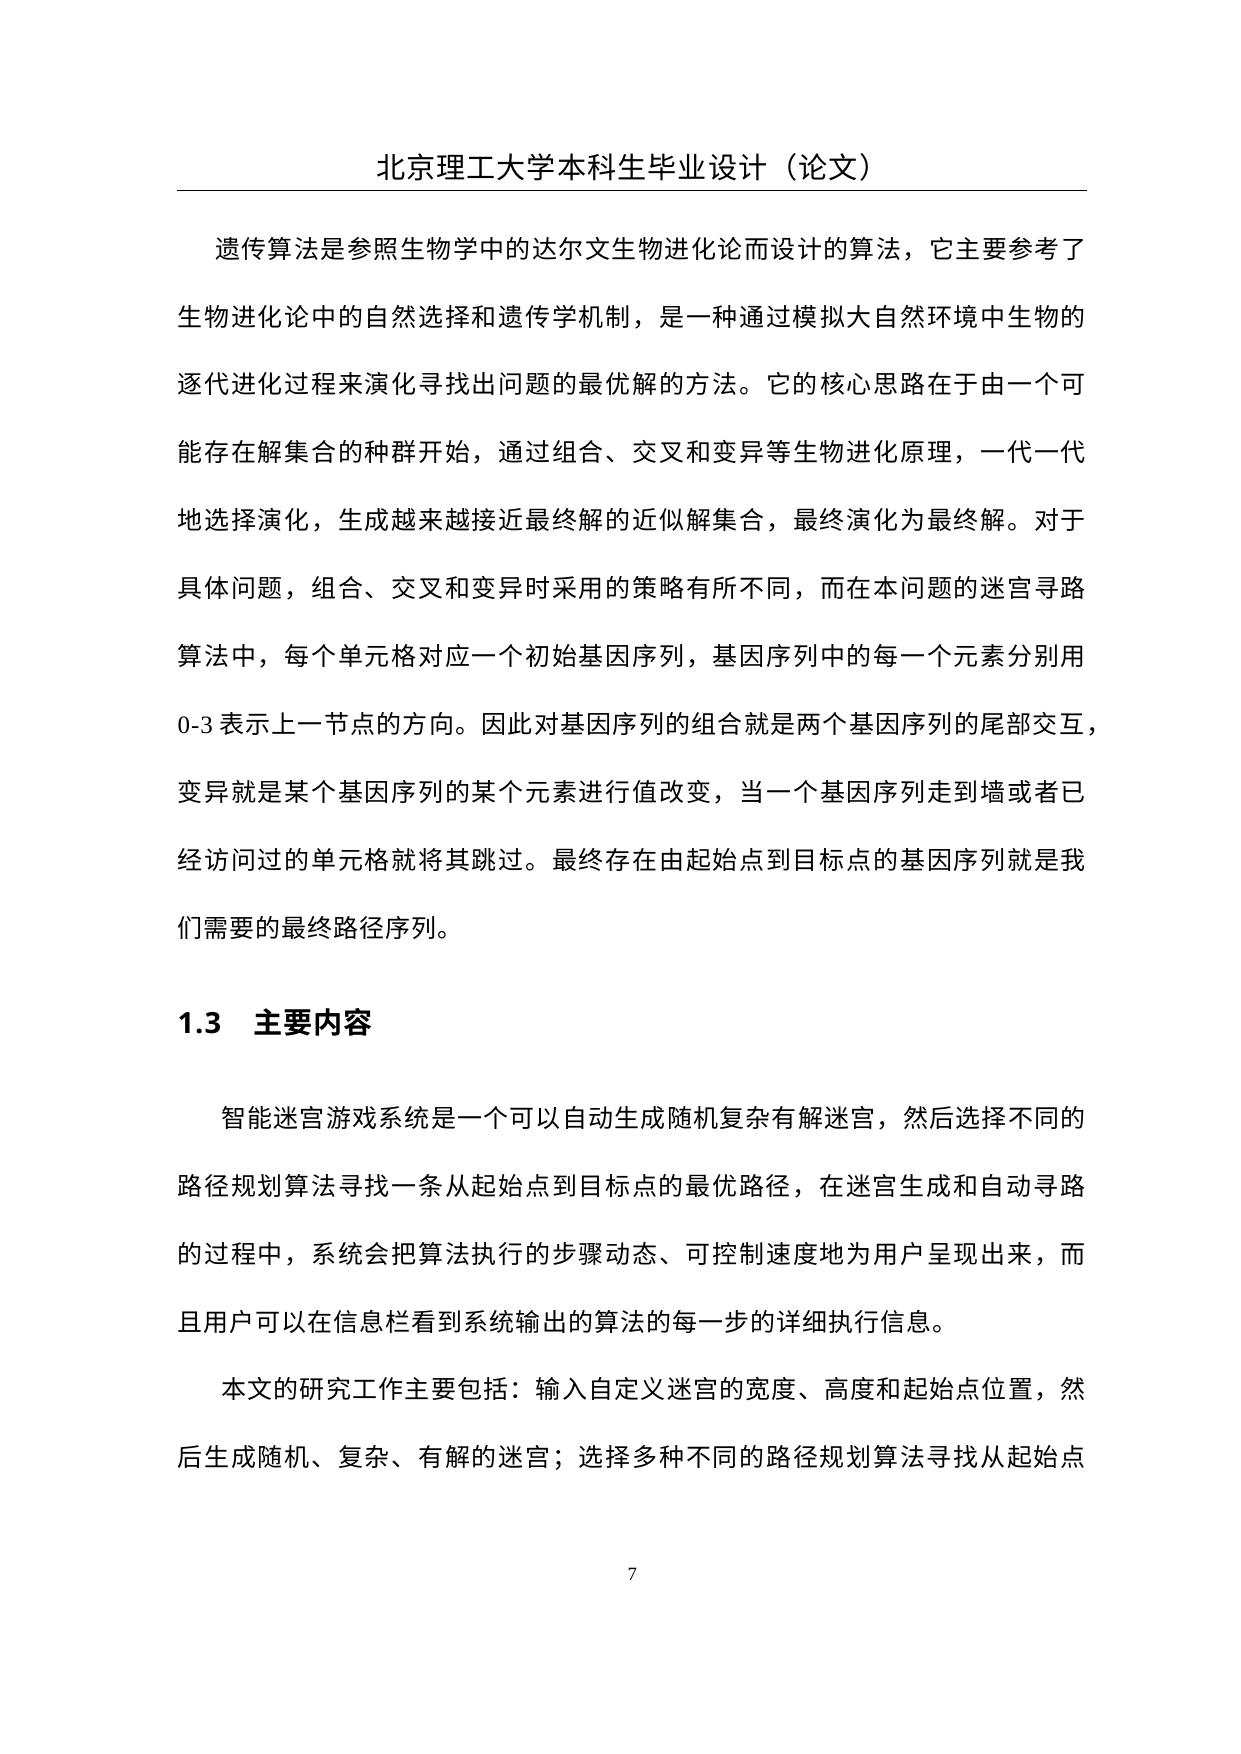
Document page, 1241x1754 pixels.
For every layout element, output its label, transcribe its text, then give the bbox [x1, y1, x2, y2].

text 智能迷宫游戏系统是一个可以自动生成随机复杂有解迷宫，然后选择不同的路径规划算法寻找一条从起始点到目标点的最优路径，在迷宫生成和自动寻路的过程中，系统会把算法执行的步骤动态、可控制速度地为用户呈现出来，而且用户可以在信息栏看到系统输出的算法的每一步的详细执行信息。 [177, 1082, 1087, 1354]
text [177, 1354, 1087, 1490]
text 遗传算法是参照生物学中的达尔文生物进化论而设计的算法，它主要参考了生物进化论中的自然选择和遗传学机制，是一种通过模拟大自然环境中生物的逐代进化过程来演化寻找出问题的最优解的方法。它的核心思路在于由一个可能存在解集合的种群开始，通过组合、交叉和变异等生物进化原理，一代一代地选择演化，生成越来越接近最终解的近似解集合，最终演化为最终解。对于具体问题，组合、交叉和变异时采用的策略有所不同，而在本问题的迷宫寻路算法中，每个单元格对应一个初始基因序列，基因序列中的每一个元素分别用0-3表示上一节点的方向。因此对基因序列的组合就是两个基因序列的尾部交互，变异就是某个基因序列的某个元素进行值改变，当一个基因序列走到墙或者已经访问过的单元格就将其跳过。最终存在由起始点到目标点的基因序列就是我们需要的最终路径序列。 [177, 213, 1087, 960]
subtitle 主要内容 [177, 987, 1087, 1055]
